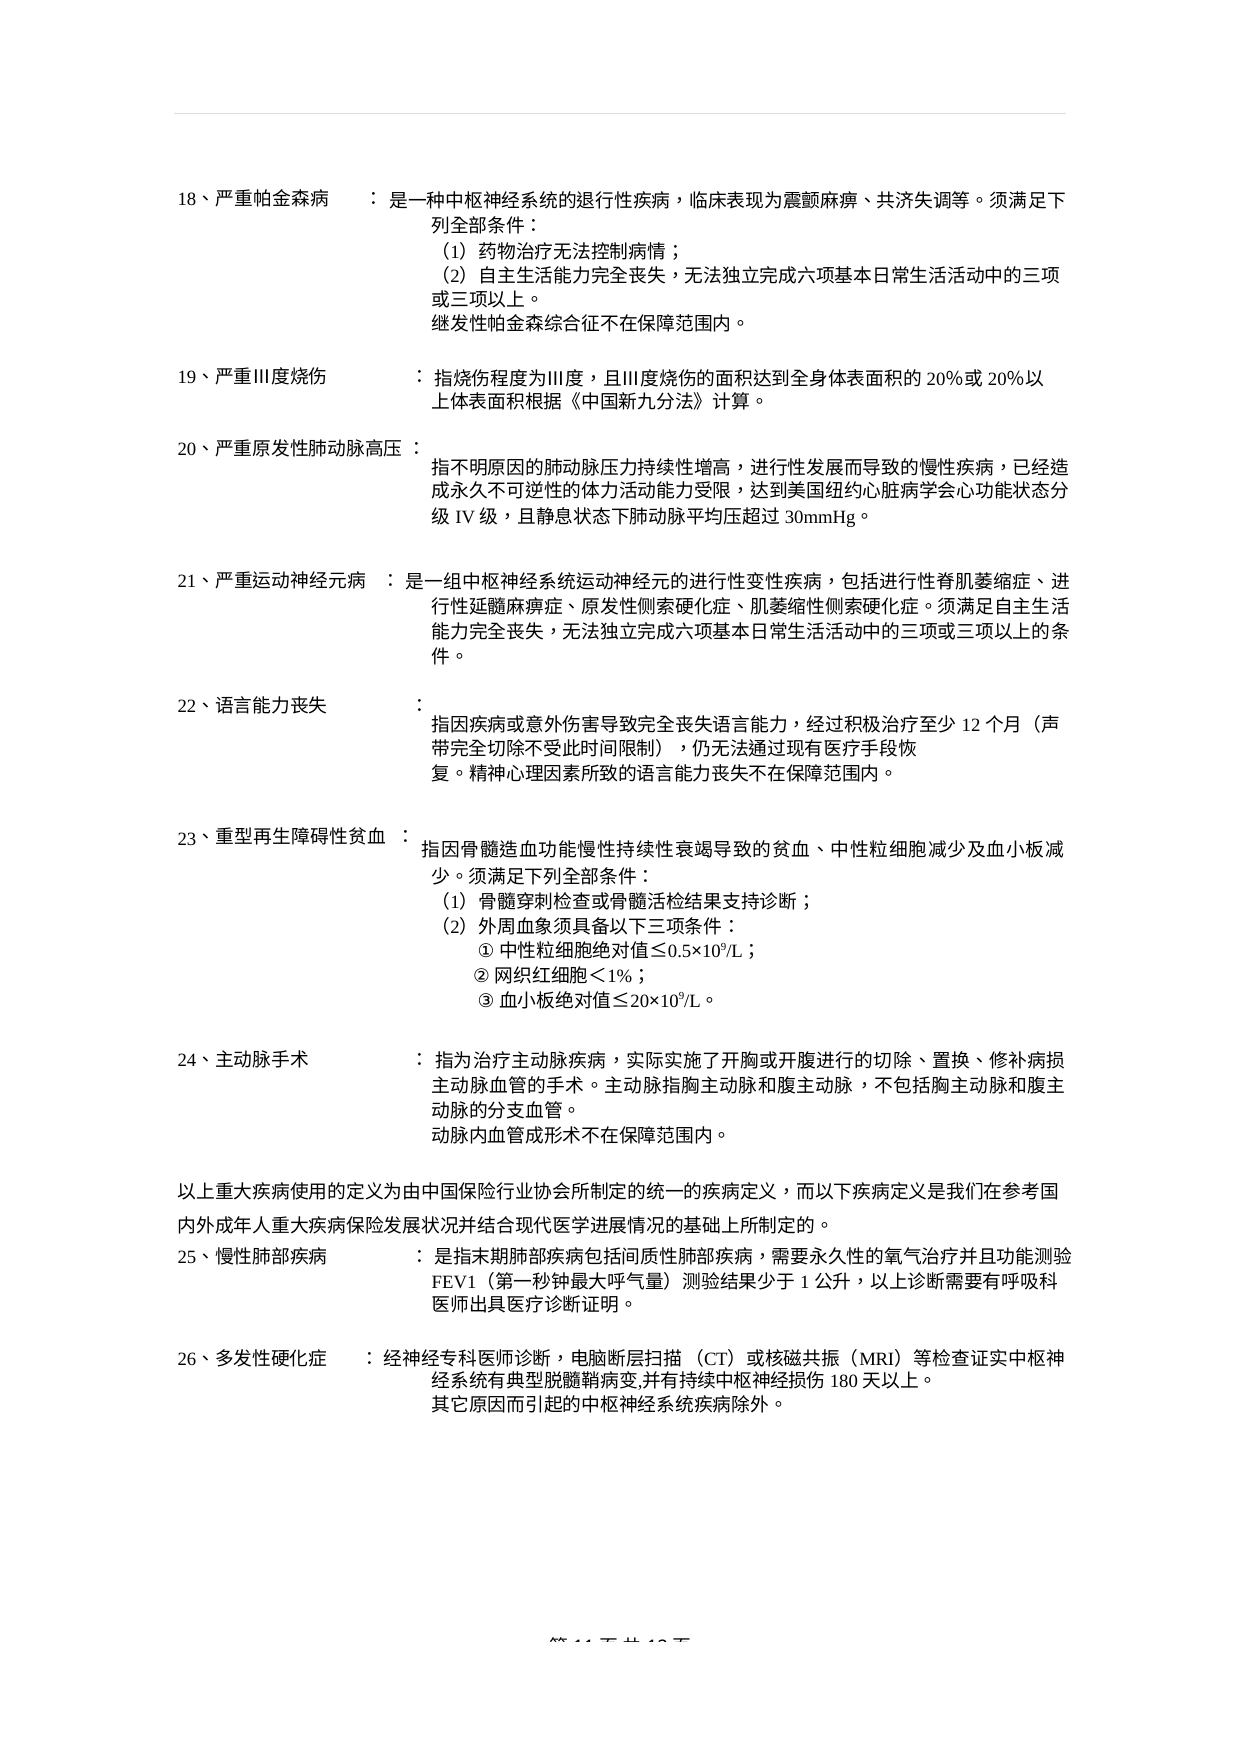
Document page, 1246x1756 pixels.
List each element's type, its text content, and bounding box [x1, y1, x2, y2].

text 21、严重运动神经元病 ： 是一组中枢神经系统运动神经元的进行性变性疾病，包括进行性脊肌萎缩症、进行性延髓麻痹症、原发性侧索硬化症、肌萎缩性侧索硬化症。须满足自主生活能力完全丧失，无法独立完成六项基本日常生活活动中的三项或三项以上的条件。 [177, 568, 1070, 669]
text 动脉内血管成形术不在保障范围内。 [431, 1123, 1081, 1147]
text ② 网织红细胞＜1%； [353, 963, 771, 987]
text 24、主动脉手术 ： 指为治疗主动脉疾病，实际实施了开胸或开腹进行的切除、置换、修补病损主动脉血管的手术。主动脉指胸主动脉和腹主动脉，不包括胸主动脉和腹主动脉的分支血管。 [177, 1047, 1066, 1123]
text （1）骨髓穿刺检查或骨髓活检结果支持诊断； [431, 889, 1081, 914]
text （1）药物治疗无法控制病情； [431, 238, 1081, 263]
text 指不明原因的肺动脉压力持续性增高，进行性发展而导致的慢性疾病，已经造 [431, 459, 1081, 478]
text 其它原因而引起的中枢神经系统疾病除外。 [431, 1393, 1081, 1416]
text 指因疾病或意外伤害导致完全丧失语言能力，经过积极治疗至少 12 个月（声 [431, 716, 1081, 735]
text 19、严重Ⅲ度烧伤 ： 指烧伤程度为Ⅲ度，且Ⅲ度烧伤的面积达到全身体表面积的 20％或 20％以上体表面积根据《中国新九分法》计算。 [177, 365, 1057, 413]
text 以上重大疾病使用的定义为由中国保险行业协会所制定的统一的疾病定义，而以下疾病定义是我们在参考国内外成年人重大疾病保险发展状况并结合现代医学进展情况的基础上所制定的。 [177, 1179, 1064, 1238]
text ③ 血小板绝对值≤20×109/L。 [425, 987, 771, 1012]
text 25、慢性肺部疾病 ： 是指末期肺部疾病包括间质性肺部疾病，需要永久性的氧气治疗并且功能测验 [177, 1245, 1081, 1268]
text 22、语言能力丧失 ： [177, 696, 1081, 716]
text ① 中性粒细胞绝对值≤0.5×109/L； [467, 938, 771, 963]
text 带完全切除不受此时间限制），仍无法通过现有医疗手段恢复。精神心理因素所致的语言能力丧失不在保障范围内。 [431, 735, 948, 786]
text 20、严重原发性肺动脉高压 ： [177, 439, 1081, 459]
text 26、多发性硬化症 ： 经神经专科医师诊断，电脑断层扫描（CT）或核磁共振（MRI）等检查证实中枢神经系统有典型脱髓鞘病变,并有持续中枢神经损伤 180 天以上。 [177, 1346, 1066, 1393]
text 18、严重帕金森病 ： 是一种中枢神经系统的退行性疾病，临床表现为震颤麻痹、共济失调等。须满足下列全部条件： [177, 186, 1066, 238]
text 继发性帕金森综合征不在保障范围内。 [431, 311, 1081, 336]
text FEV1（第一秒钟最大呼气量）测验结果少于 1 公升，以上诊断需要有呼吸科医师出具医疗诊断证明。 [431, 1269, 1066, 1317]
text （2）外周血象须具备以下三项条件： [431, 914, 1081, 938]
text （2）自主生活能力完全丧失，无法独立完成六项基本日常生活活动中的三项或三项以上。 [431, 264, 1066, 311]
text 23、重型再生障碍性贫血 ： 指因骨髓造血功能慢性持续性衰竭导致的贫血、中性粒细胞减少及血小板减少。须满足下列全部条件： [177, 826, 1065, 889]
text 成永久不可逆性的体力活动能力受限，达到美国纽约心脏病学会心功能状态分级 IV 级，且静息状态下肺动脉平均压超过 30mmHg。 [431, 478, 1072, 529]
